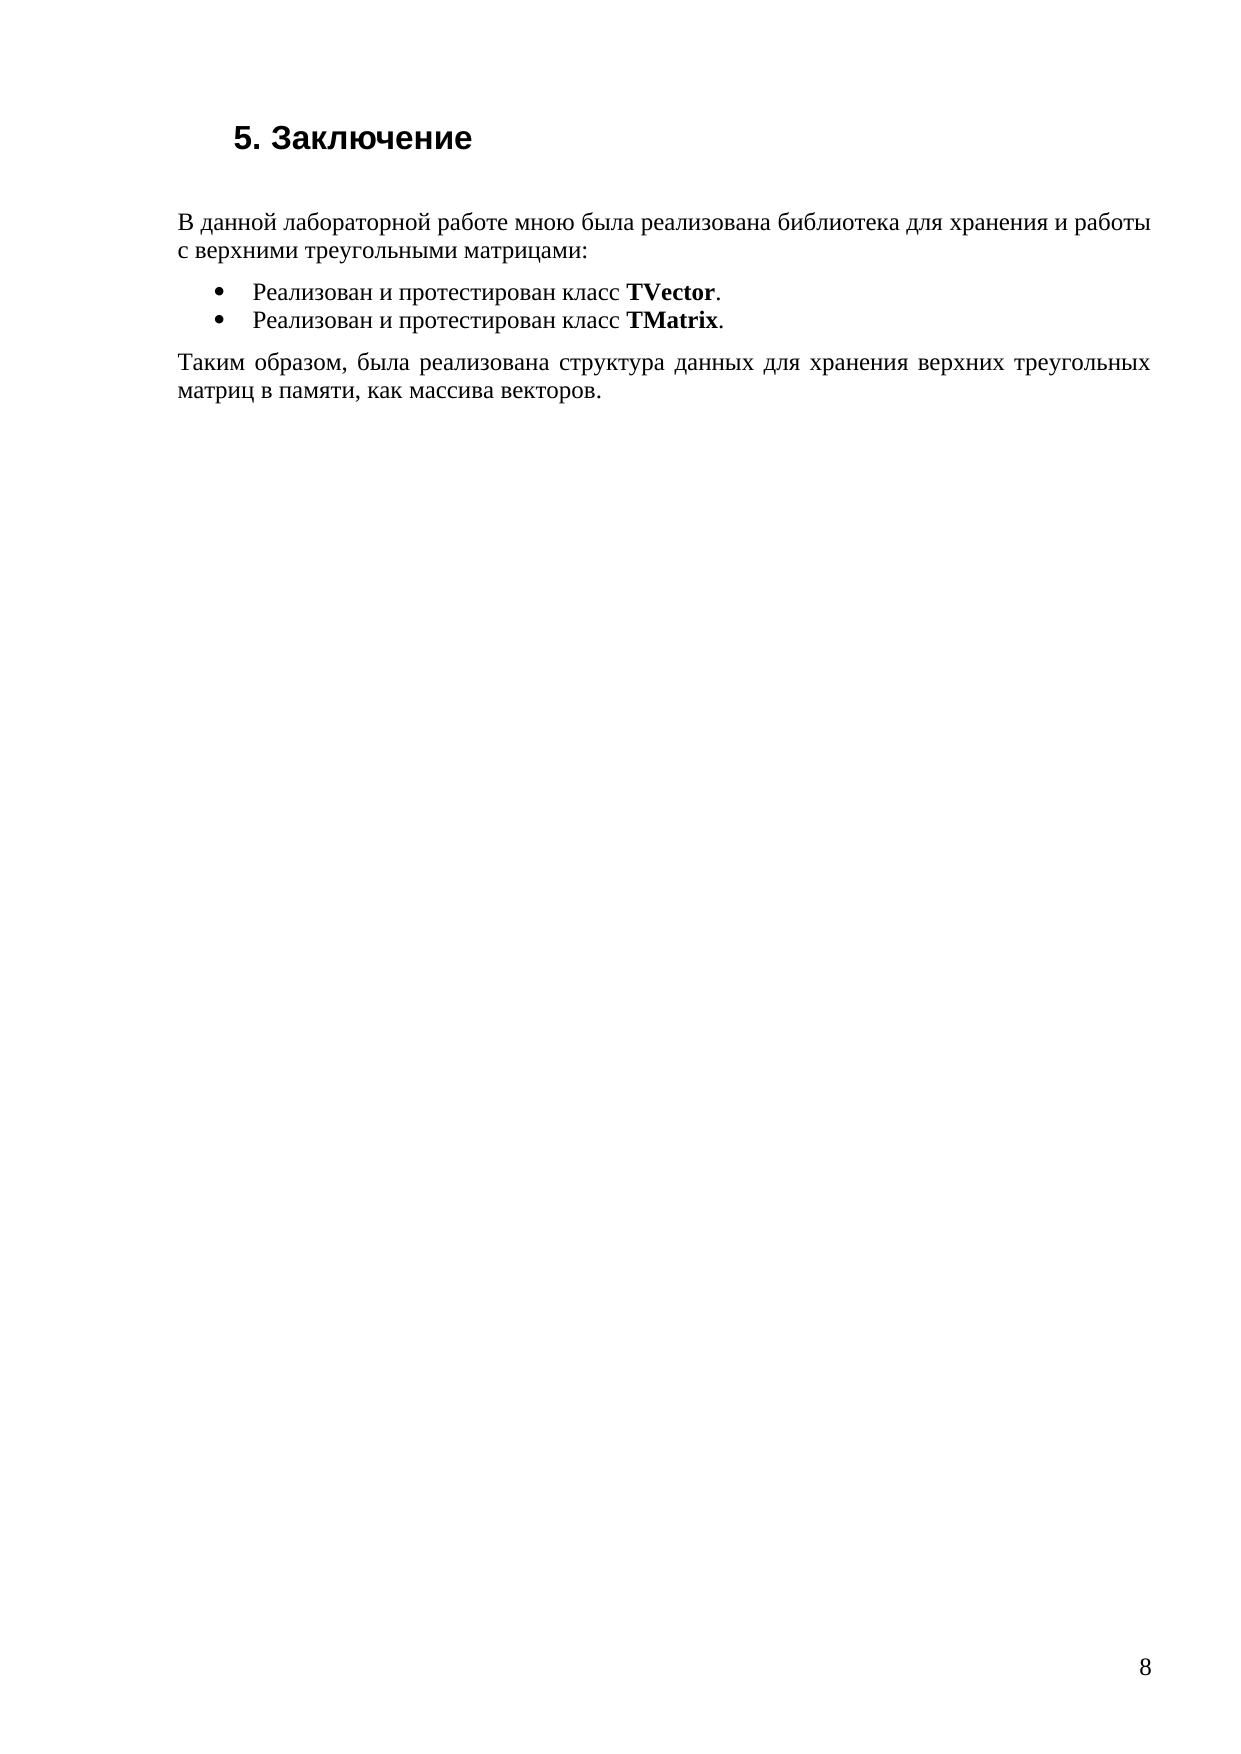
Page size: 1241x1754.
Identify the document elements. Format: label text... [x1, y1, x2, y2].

subtitle Заключение [233, 118, 1152, 157]
list Реализован и протестирован класс TMatrix. [215, 305, 1152, 334]
text В данной лабораторной работе мною была реализована библиотека для хранения и работы с верхними треугольными матрицами: [177, 207, 1152, 264]
text Таким образом, была реализована структура данных для хранения верхних треугольных матриц в памяти, как массива векторов. [177, 347, 1152, 404]
list Реализован и протестирован класс TVector. [215, 277, 1152, 305]
